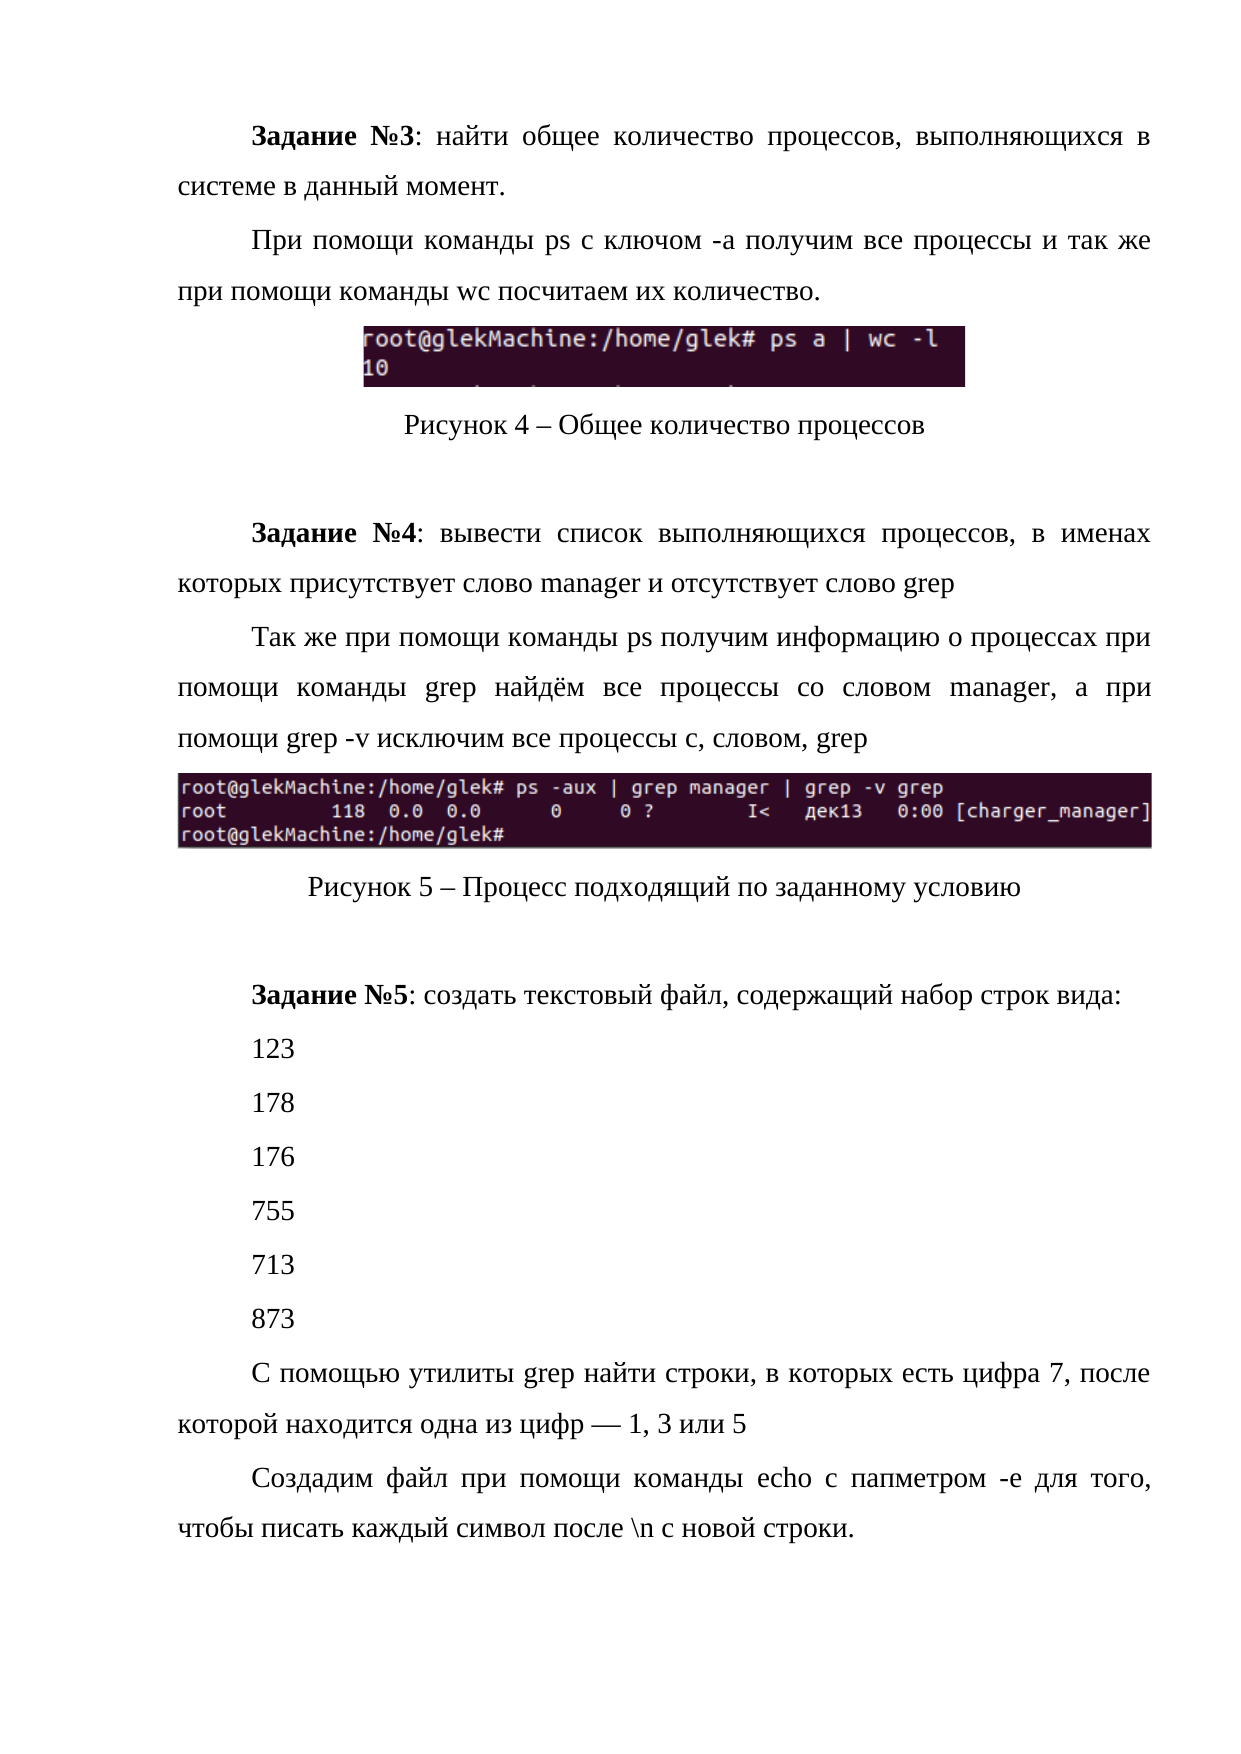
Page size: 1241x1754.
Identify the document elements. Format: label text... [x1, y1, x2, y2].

text С помощью утилиты grep найти строки, в которых есть цифра 7, после которой находится одна из цифр — 1, 3 или 5 [177, 1355, 1152, 1439]
text 713 [251, 1247, 1152, 1281]
picture [177, 773, 1152, 849]
text Так же при помощи команды ps получим информацию о процессах при помощи команды grep найдём все процессы со словом manager, а при помощи grep -v исключим все процессы c, словом, grep [177, 619, 1152, 753]
text Задание №4: вывести список выполняющихся процессов, в именах которых присутствует слово manager и отсутствует слово grep [177, 515, 1152, 599]
text Задание №3: найти общее количество процессов, выполняющихся в системе в данный момент. [177, 118, 1152, 202]
text 755 [177, 1193, 1152, 1227]
text Рисунок 4 – Общее количество процессов [177, 407, 1152, 440]
text Создадим файл при помощи команды echo с папметром -e для того, чтобы писать каждый символ после \n с новой строки. [177, 1460, 1152, 1544]
text Рисунок 5 – Процесс подходящий по заданному условию [177, 869, 1152, 902]
text 178 [251, 1085, 1152, 1119]
text 123 [251, 1031, 1152, 1064]
text 873 [251, 1301, 1152, 1335]
picture [363, 326, 966, 387]
text Задание №5: создать текстовый файл, содержащий набор строк вида: [177, 977, 1152, 1011]
text 176 [251, 1139, 1152, 1173]
text При помощи команды ps с ключом -a получим все процессы и так же при помощи команды wc посчитаем их количество. [177, 222, 1152, 306]
